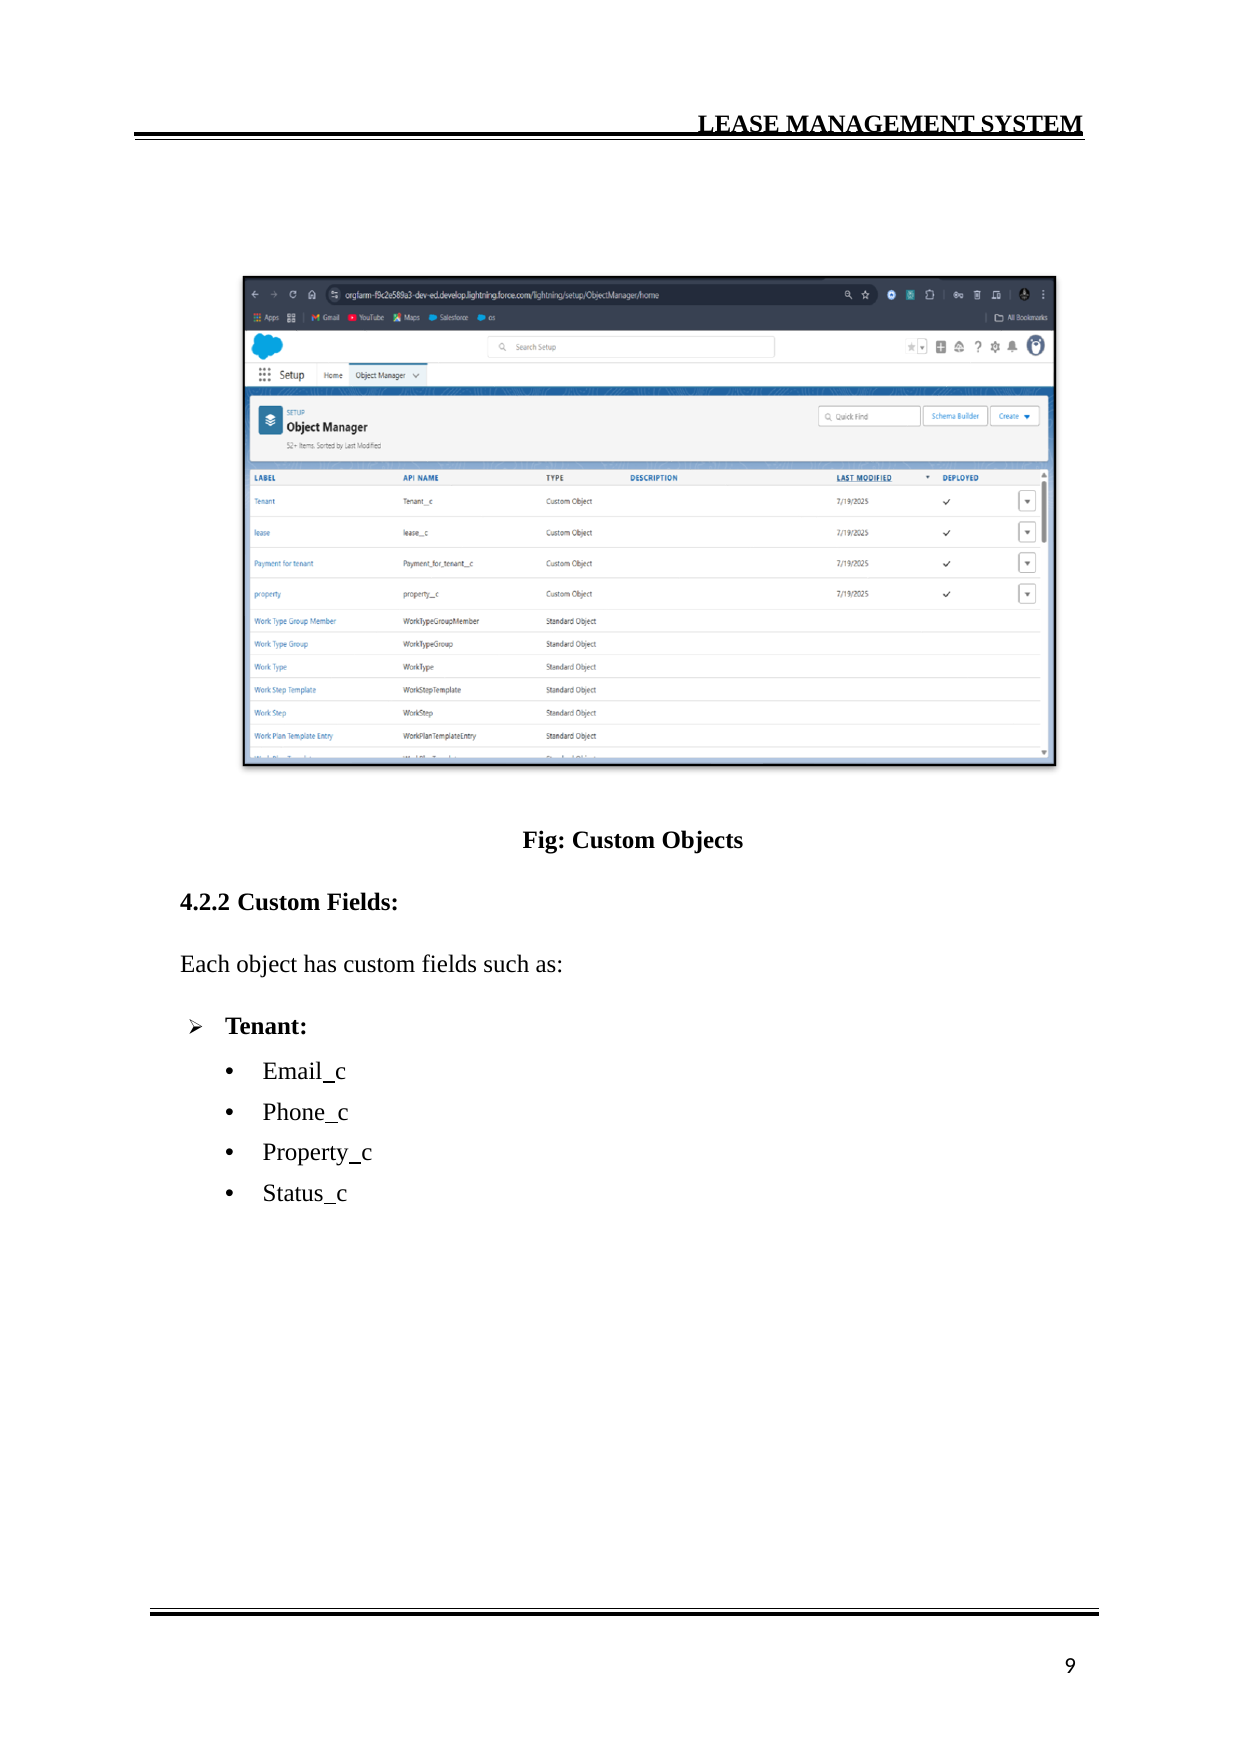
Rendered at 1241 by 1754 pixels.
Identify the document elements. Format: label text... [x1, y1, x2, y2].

list Property c [225, 1137, 1109, 1166]
list Tenant: [187, 1011, 1113, 1039]
text 4.2.2 Custom Fields: [180, 887, 1113, 916]
text Fig: Custom Objects [222, 825, 1113, 854]
list Phone c [225, 1097, 1109, 1126]
picture [235, 272, 1063, 776]
list Status c [225, 1178, 1109, 1207]
text Each object has custom fields such as: [180, 949, 1109, 978]
list Email c [225, 1056, 1109, 1085]
